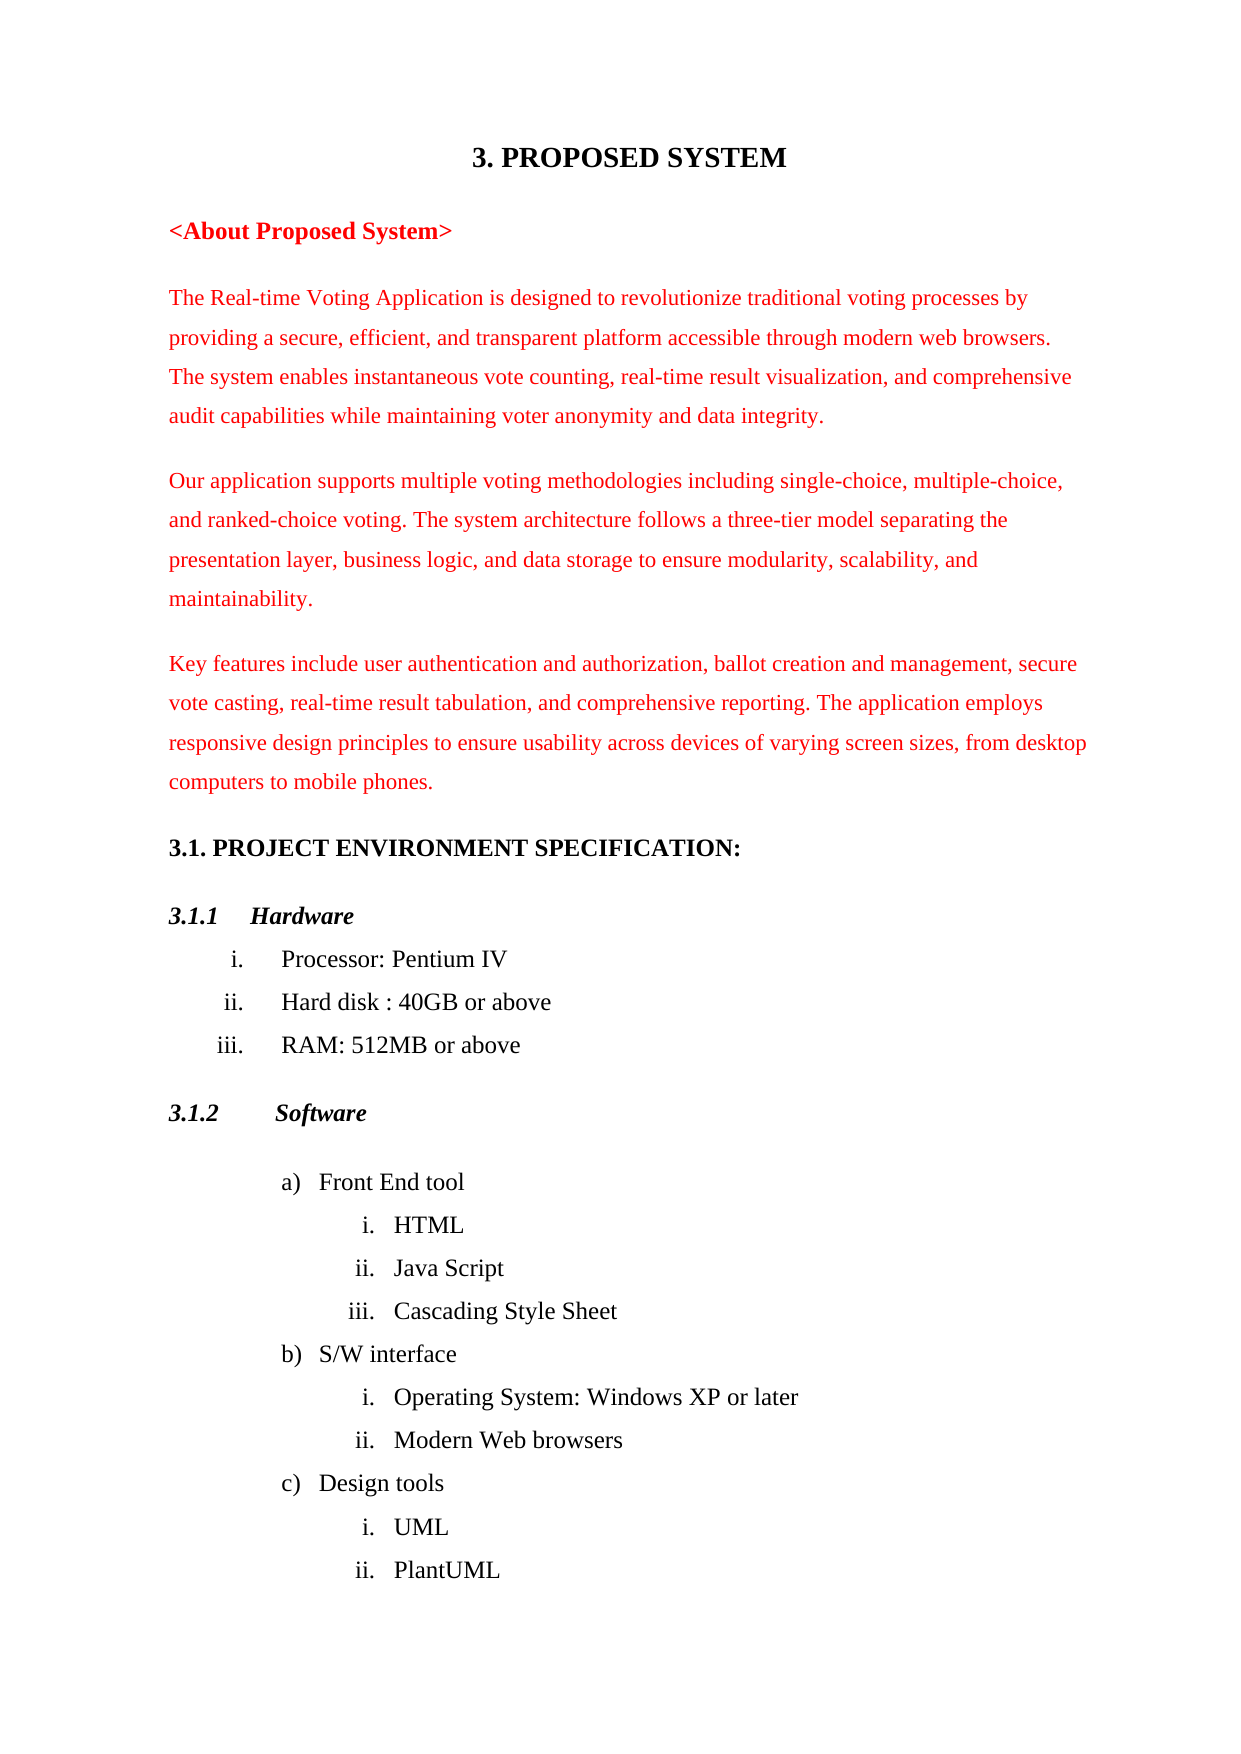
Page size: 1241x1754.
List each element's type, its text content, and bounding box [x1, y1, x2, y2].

list Java Script [375, 1253, 1090, 1282]
list 3.1.1 Hardware [169, 901, 1090, 930]
list Modern Web browsers [375, 1425, 1090, 1454]
text 3. PROPOSED SYSTEM [169, 141, 1090, 174]
text Key features include user authentication and authorization, ballot creation and management, secure vote casting, real-time result tabulation, and comprehensive reporting. The application employs responsive design principles to ensure usability across devices of varying screen sizes, from desktop computers to mobile phones. [169, 650, 1090, 795]
text Our application supports multiple voting methodologies including single-choice, multiple-choice, and ranked-choice voting. The system architecture follows a three-tier model separating the presentation layer, business logic, and data storage to ensure modularity, scalability, and maintainability. [169, 467, 1090, 612]
list Processor: Pentium IV [244, 944, 1090, 973]
list Front End tool [281, 1167, 1090, 1195]
list Hard disk : 40GB or above [244, 987, 1090, 1016]
text <About Proposed System> [169, 216, 1090, 245]
list Design tools [281, 1468, 1090, 1497]
list Cascading Style Sheet [375, 1296, 1090, 1325]
list S/W interface [281, 1339, 1090, 1368]
list RAM: 512MB or above [244, 1030, 1090, 1059]
text The Real-time Voting Application is designed to revolutionize traditional voting processes by providing a secure, efficient, and transparent platform accessible through modern web browsers. The system enables instantaneous vote counting, real-time result visualization, and comprehensive audit capabilities while maintaining voter anonymity and data integrity. [169, 284, 1090, 429]
list PlantUML [375, 1555, 1090, 1583]
list UML [375, 1512, 1090, 1540]
list Operating System: Windows XP or later [375, 1382, 1090, 1411]
subtitle 3.1. PROJECT ENVIRONMENT SPECIFICATION: [169, 833, 1090, 862]
list HTML [375, 1210, 1090, 1238]
text 3.1.2 Software [169, 1098, 1090, 1127]
